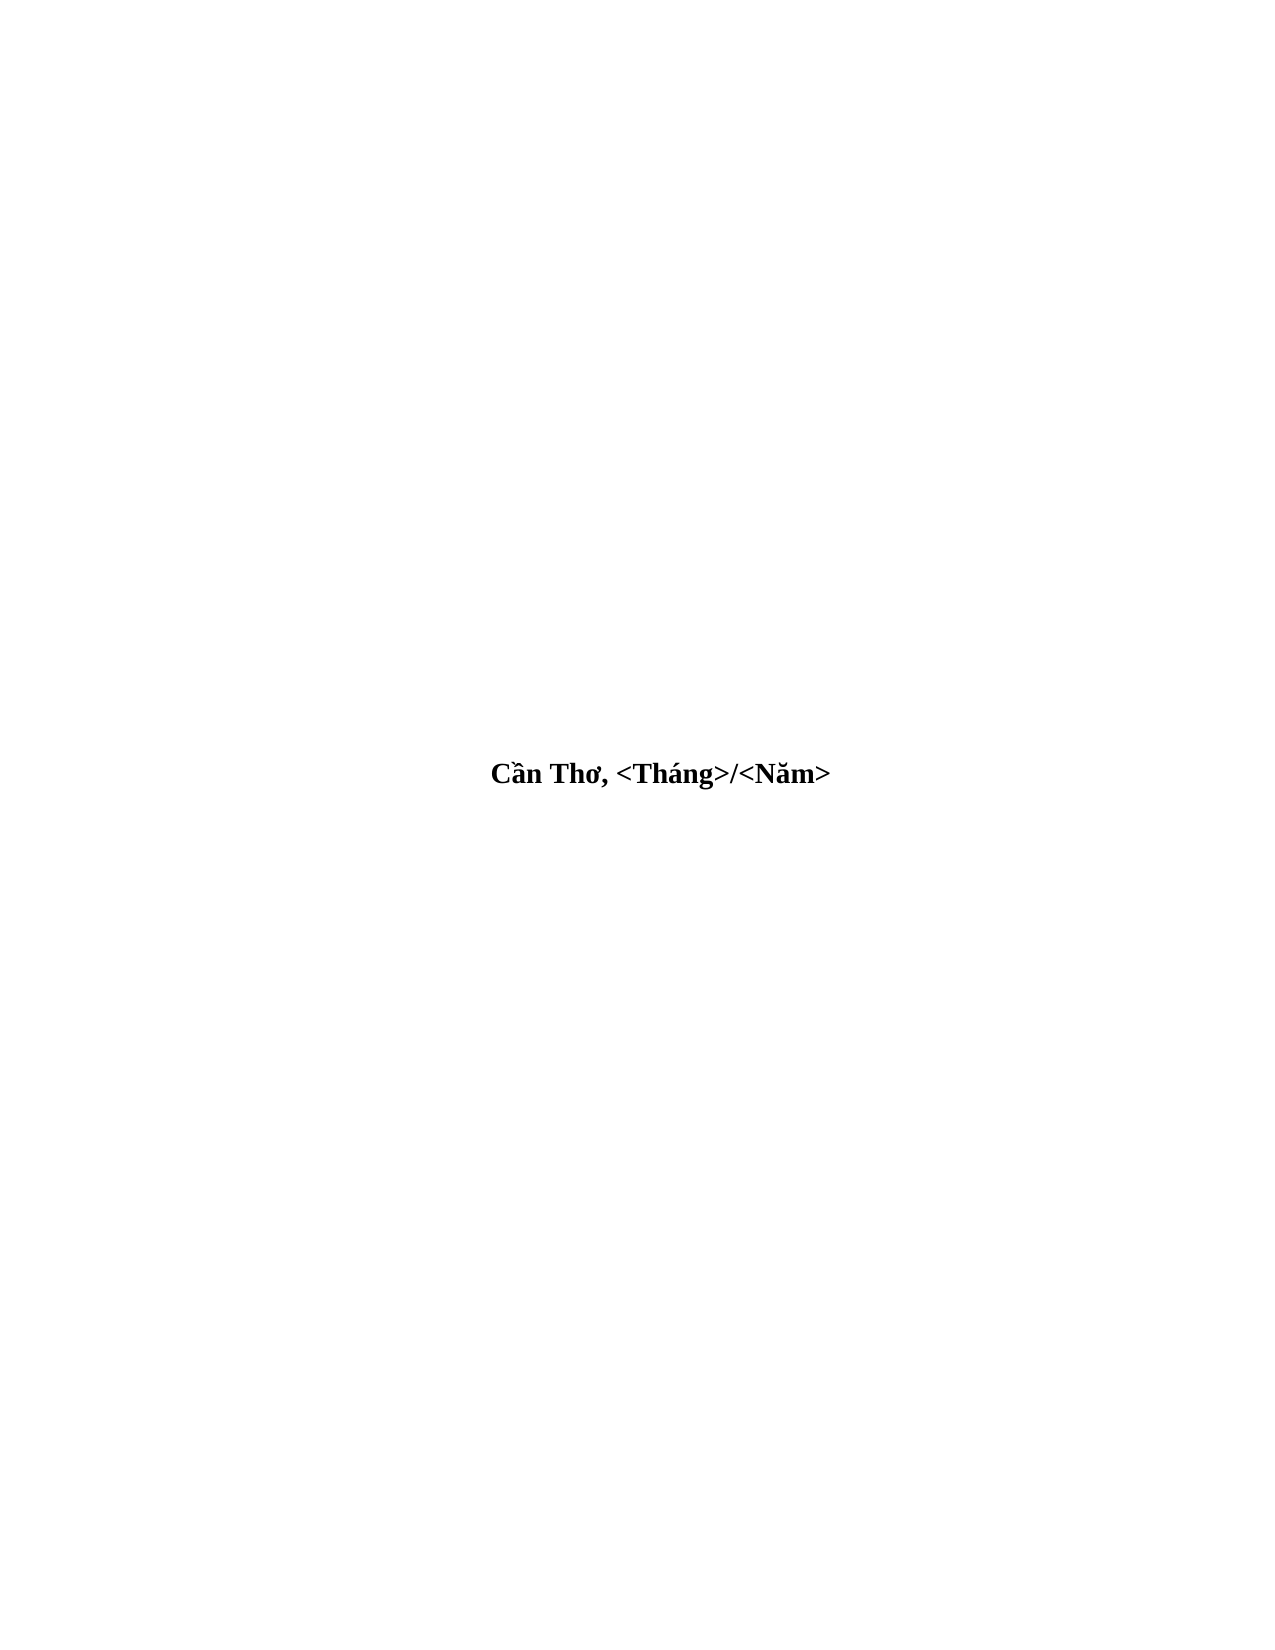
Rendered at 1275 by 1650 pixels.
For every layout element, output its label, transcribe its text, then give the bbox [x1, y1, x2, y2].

text Cần Thơ, <Tháng>/<Năm> [150, 757, 1172, 790]
